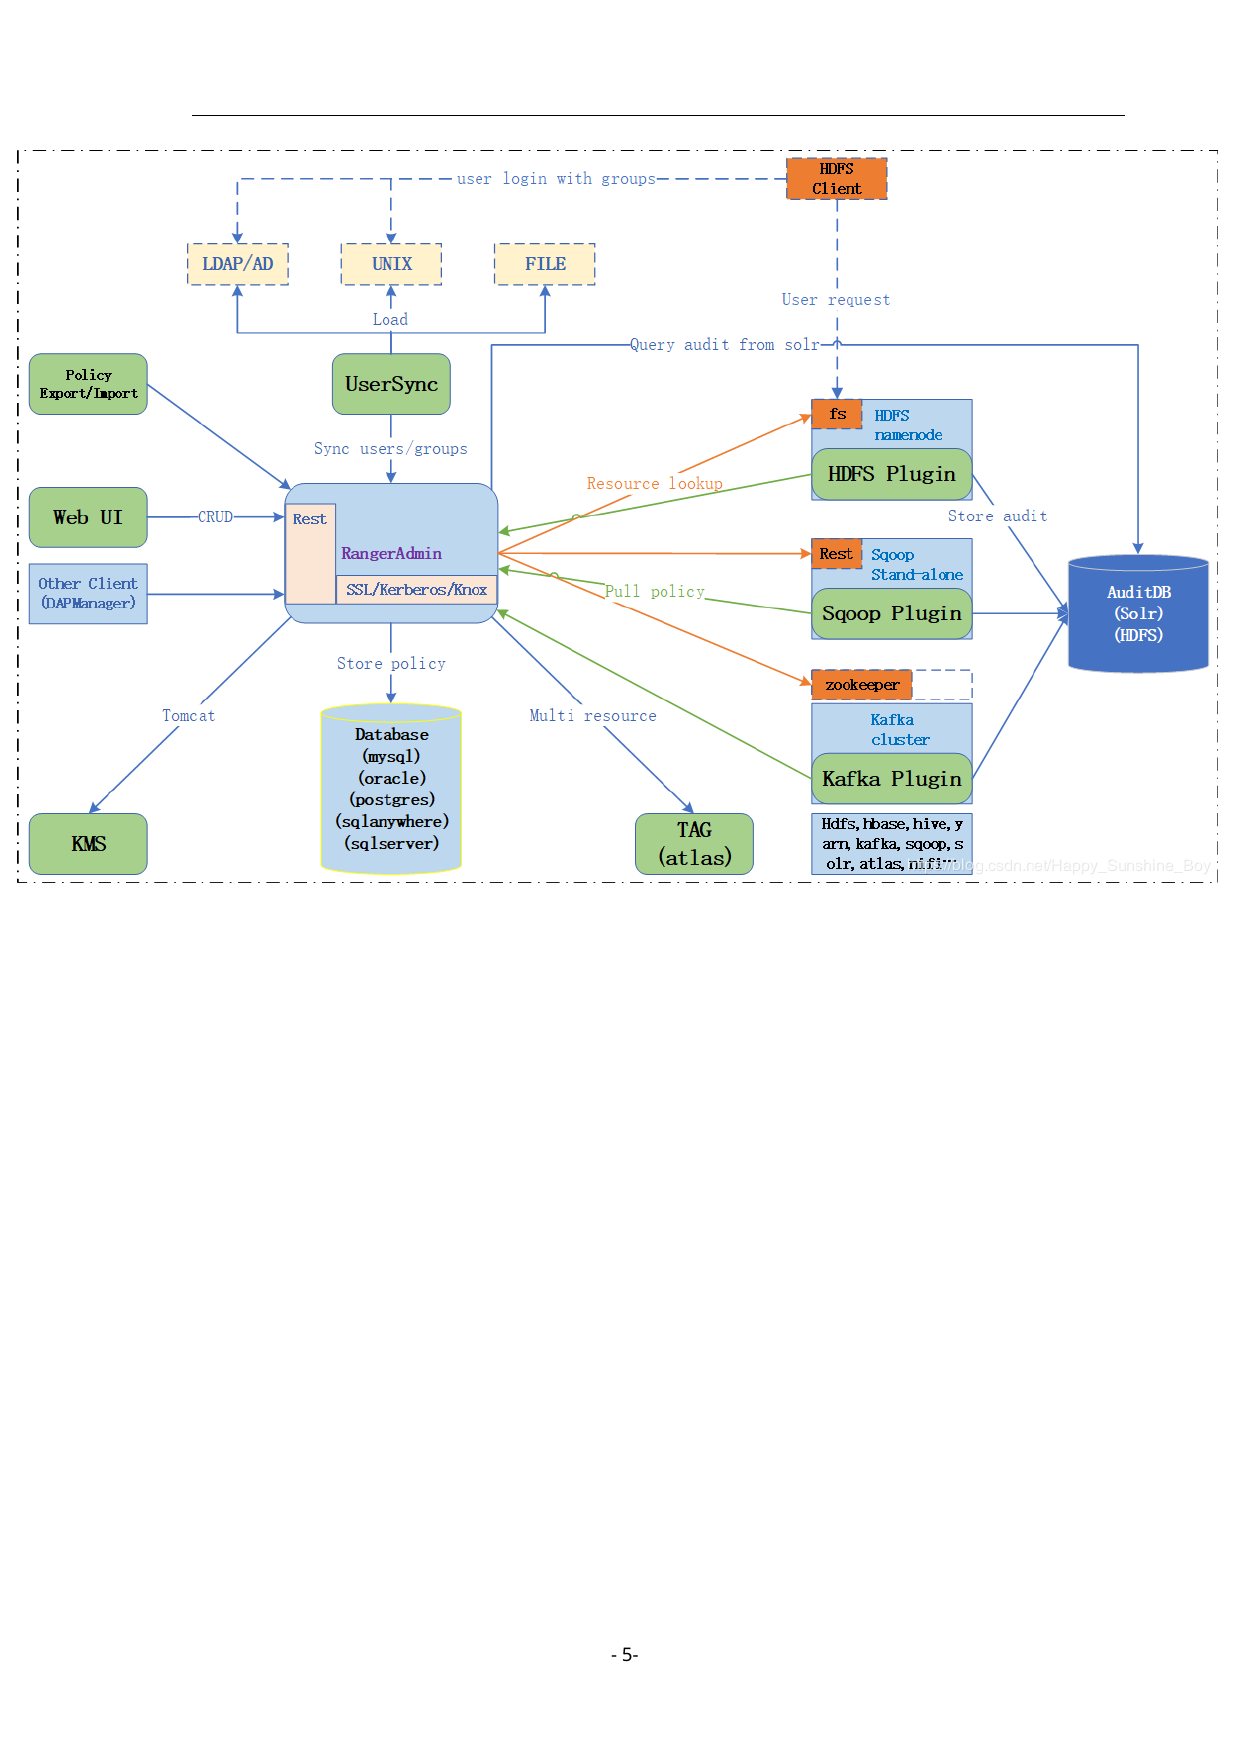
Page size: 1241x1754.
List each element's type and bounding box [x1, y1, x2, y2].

picture [17, 150, 1218, 883]
